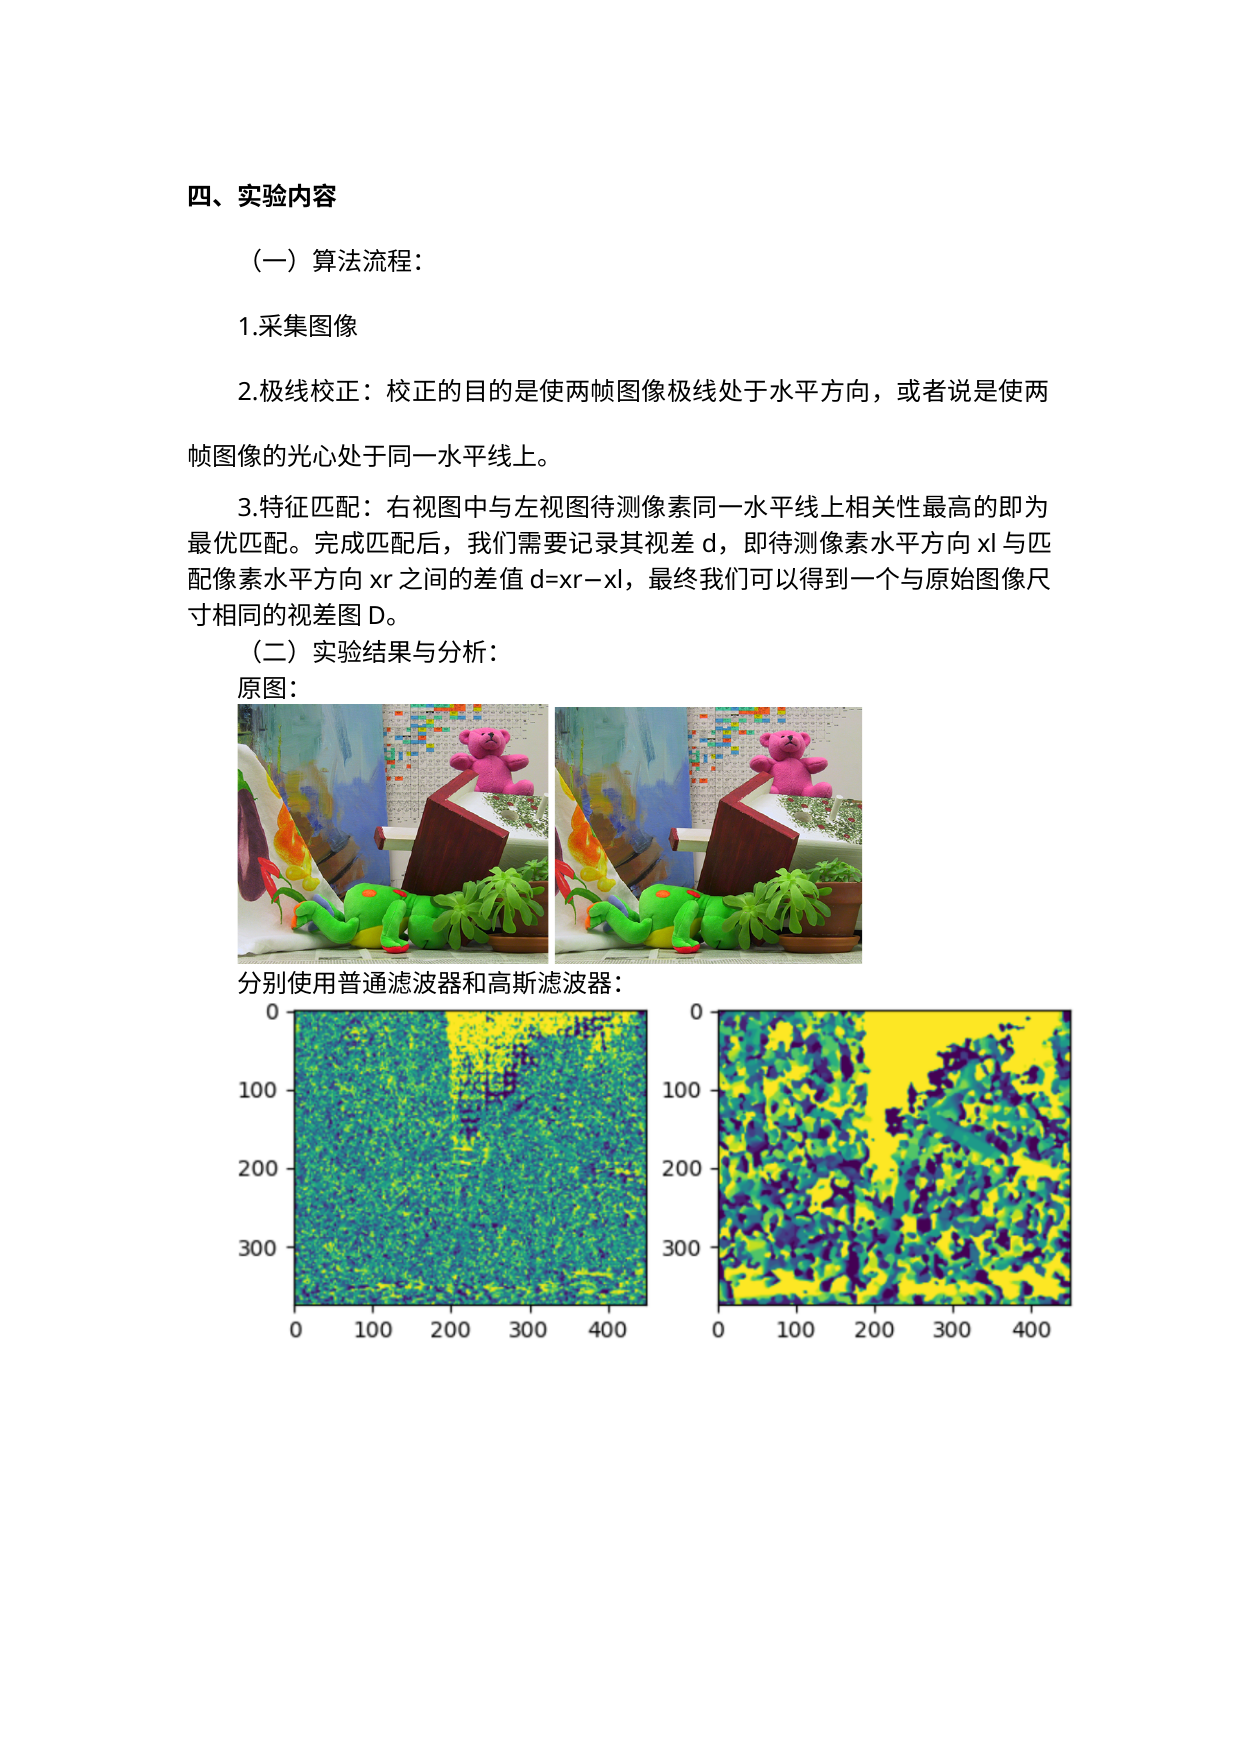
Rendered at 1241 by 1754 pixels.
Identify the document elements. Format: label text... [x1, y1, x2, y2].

picture [554, 707, 863, 964]
text 分别使用普通滤波器和高斯滤波器： [187, 964, 1053, 1000]
text 2.极线校正：校正的目的是使两帧图像极线处于水平方向，或者说是使两帧图像的光心处于同一水平线上。 [187, 357, 1053, 487]
text 3.特征匹配：右视图中与左视图待测像素同一水平线上相关性最高的即为最优匹配。完成匹配后，我们需要记录其视差d，即待测像素水平方向xl与匹配像素水平方向xr之间的差值d=xr−xl，最终我们可以得到一个与原始图像尺寸相同的视差图D。 [187, 487, 1053, 632]
picture [237, 704, 549, 964]
text （二）实验结果与分析： [187, 632, 1053, 668]
picture [237, 1000, 1085, 1353]
text 原图： [187, 668, 1053, 704]
text 1.采集图像 [187, 292, 1053, 357]
text 四、实验内容 [187, 162, 1053, 227]
text （一）算法流程： [187, 227, 1053, 292]
